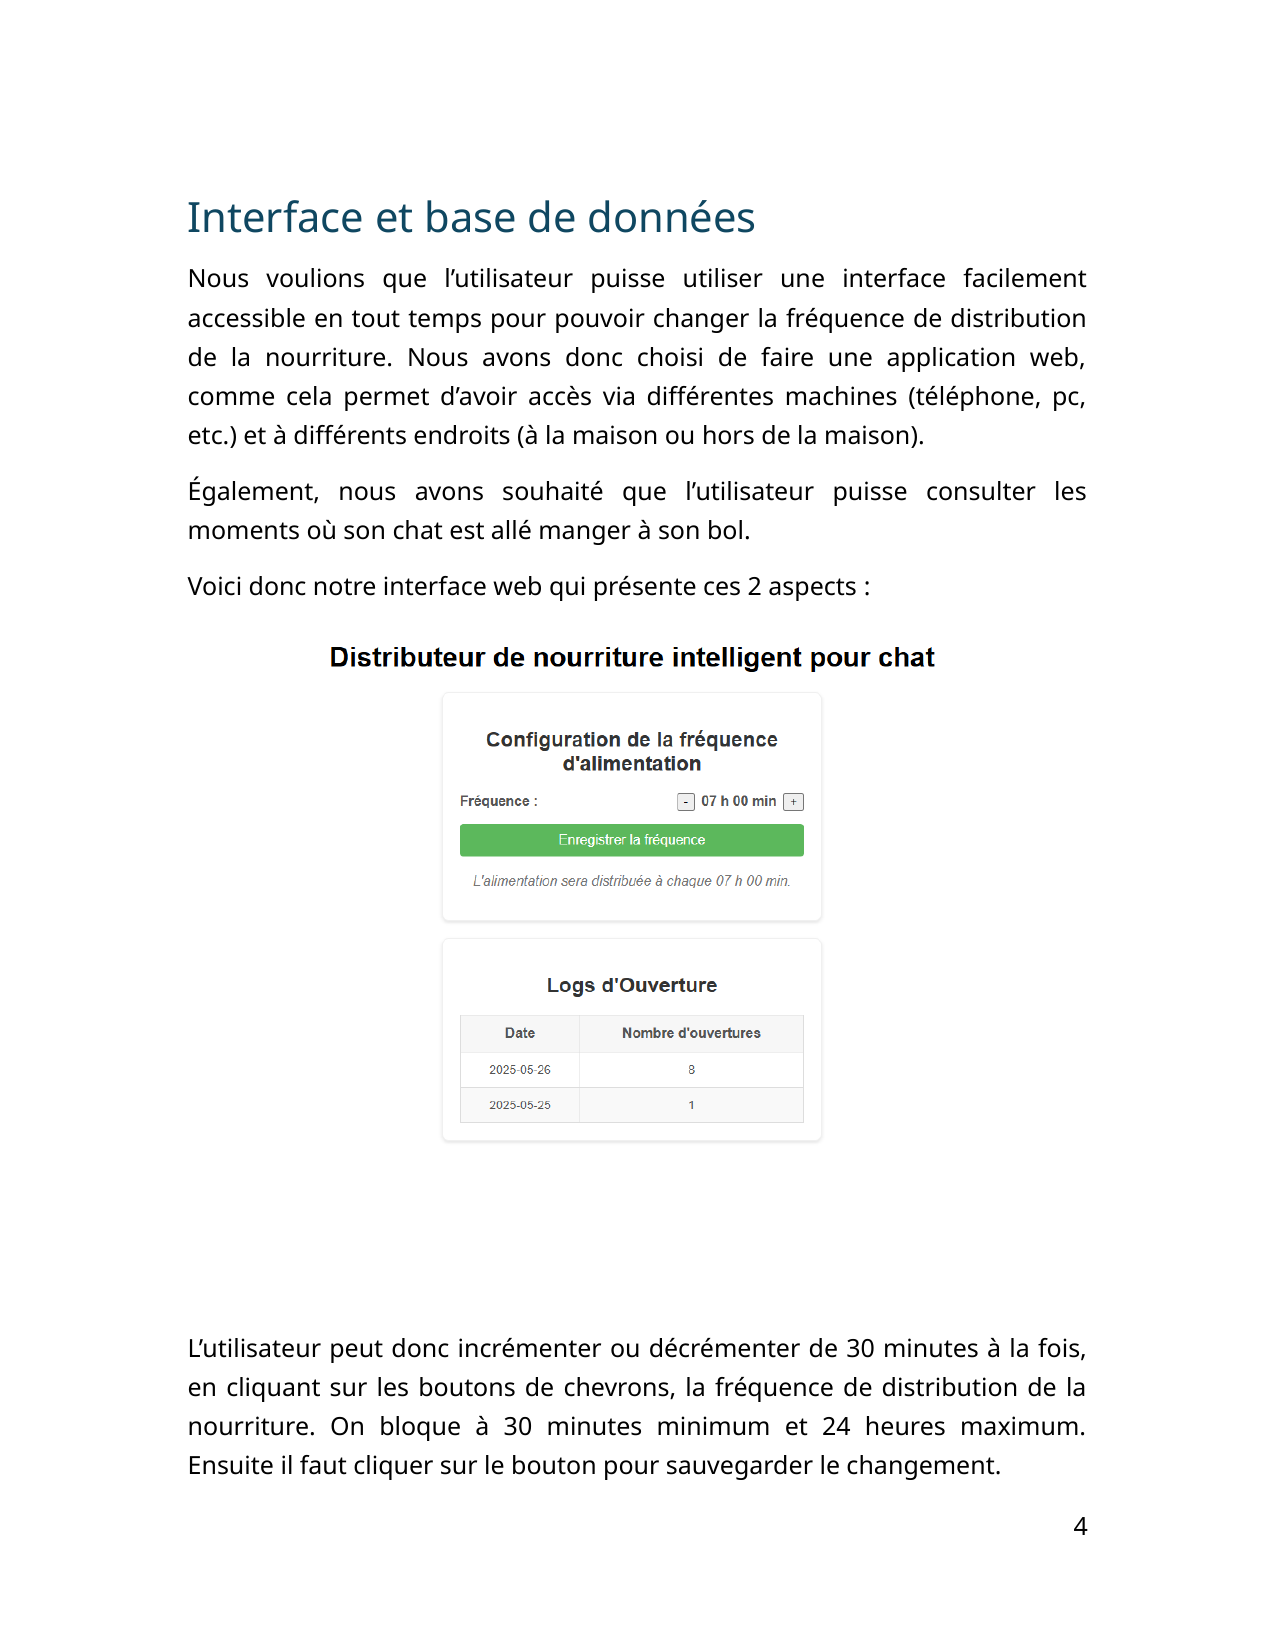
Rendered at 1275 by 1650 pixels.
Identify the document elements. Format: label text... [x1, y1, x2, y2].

text Voici donc notre interface web qui présente ces 2 aspects : [187, 568, 1087, 603]
text L’utilisateur peut donc incrémenter ou décrémenter de 30 minutes à la fois, en cliquant sur les boutons de chevrons, la fréquence de distribution de la nourriture. On bloque à 30 minutes minimum et 24 heures maximum. Ensuite il faut cliquer sur le bouton pour sauvegarder le changement. [187, 1331, 1087, 1482]
picture [187, 624, 1088, 1309]
text Également, nous avons souhaité que l’utilisateur puisse consulter les moments où son chat est allé manger à son bol. [187, 473, 1087, 547]
subtitle Interface et base de données [187, 187, 1087, 244]
text Nous voulions que l’utilisateur puisse utiliser une interface facilement accessible en tout temps pour pouvoir changer la fréquence de distribution de la nourriture. Nous avons donc choisi de faire une application web, comme cela permet d’avoir accès via différentes machines (téléphone, pc, etc.) et à différents endroits (à la maison ou hors de la maison). [187, 261, 1087, 452]
